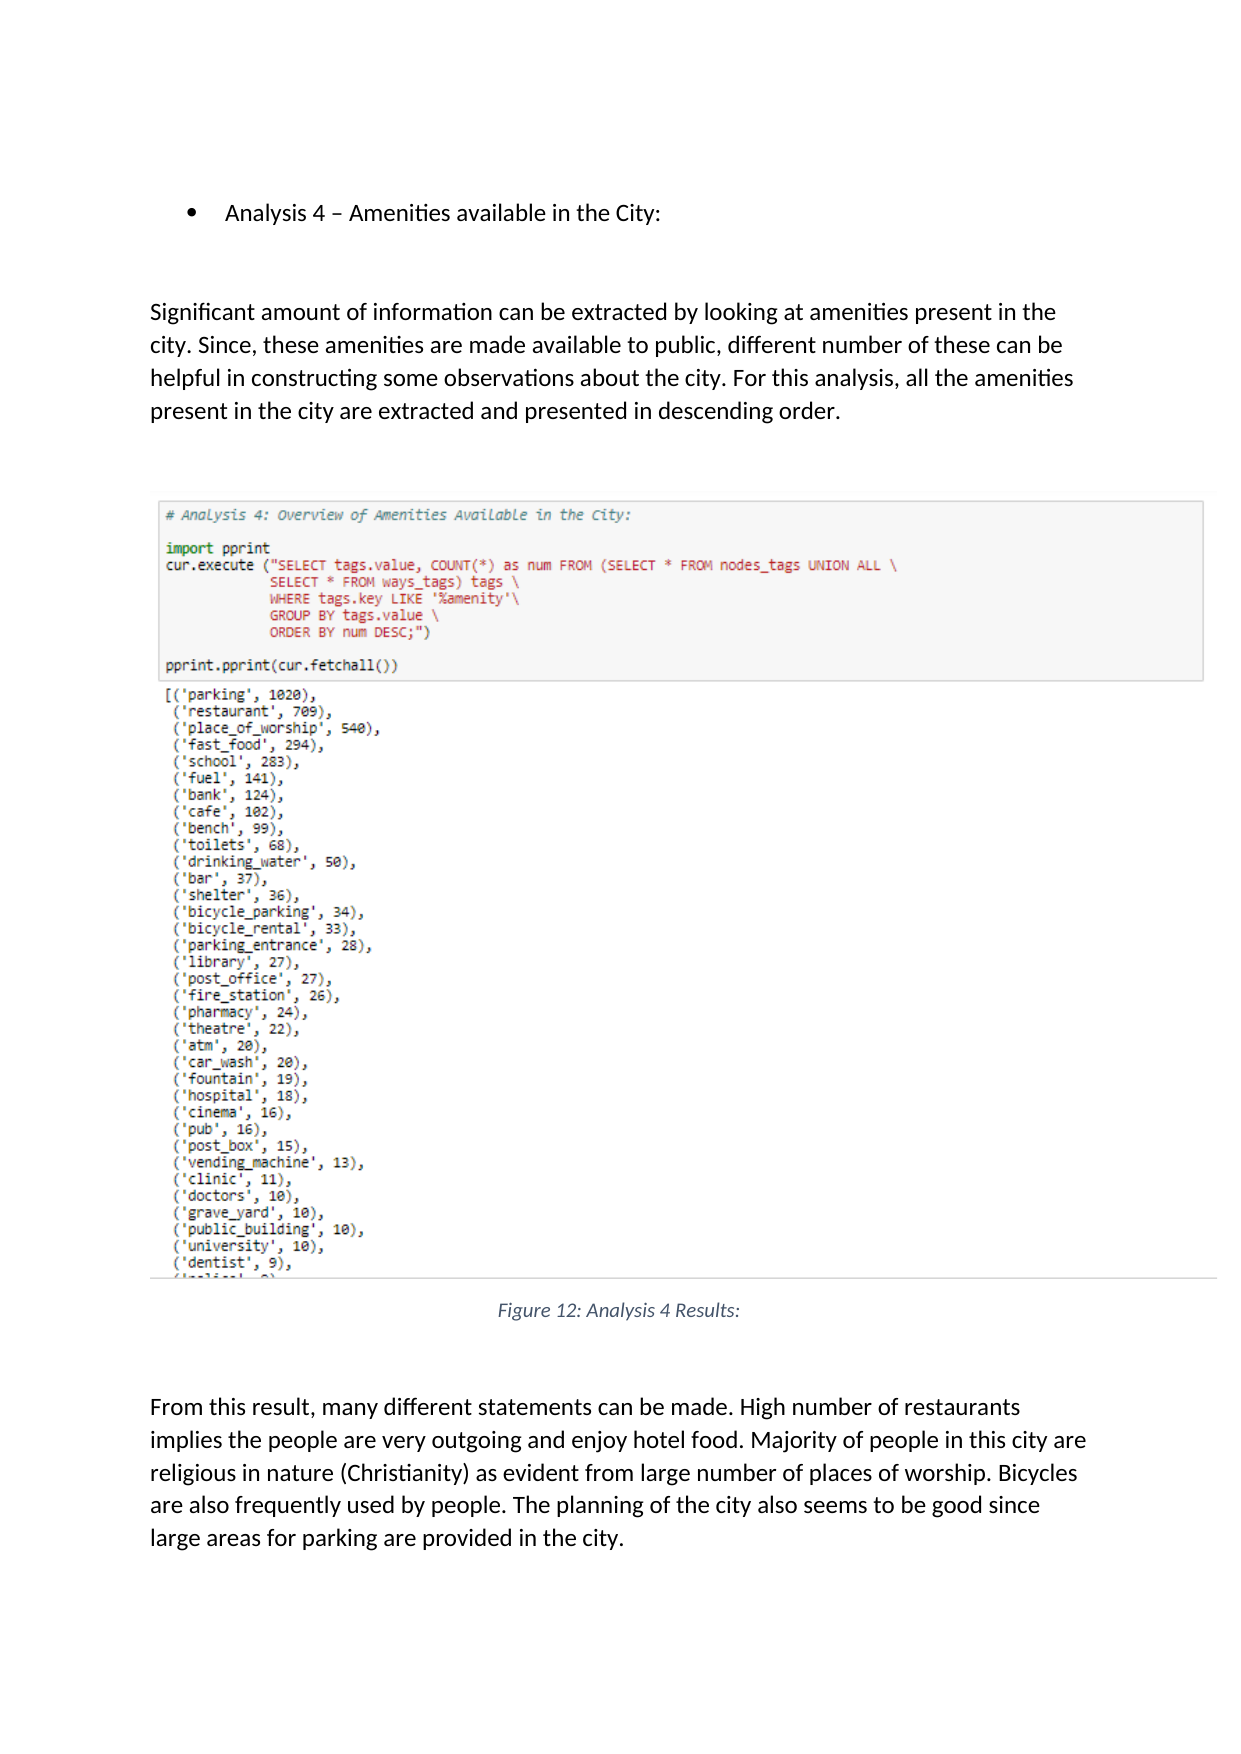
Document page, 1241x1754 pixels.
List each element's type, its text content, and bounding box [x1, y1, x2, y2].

list Analysis 4 – Amenities available in the City: [187, 197, 1090, 227]
picture [150, 491, 1218, 1279]
text Significant amount of information can be extracted by looking at amenities present in the city. Since, these amenities are made available to public, different number of these can be helpful in constructing some observations about the city. For this analysis, all the amenities present in the city are extracted and presented in descending order. [150, 296, 1090, 425]
text Figure 12: Analysis 4 Results: [150, 1298, 1090, 1323]
text From this result, many different statements can be made. High number of restaurants implies the people are very outgoing and enjoy hotel food. Majority of people in this city are religious in nature (Christianity) as evident from large number of places of worship. Bicycles are also frequently used by people. The planning of the city also seems to be good since large areas for parking are provided in the city. [150, 1391, 1090, 1553]
